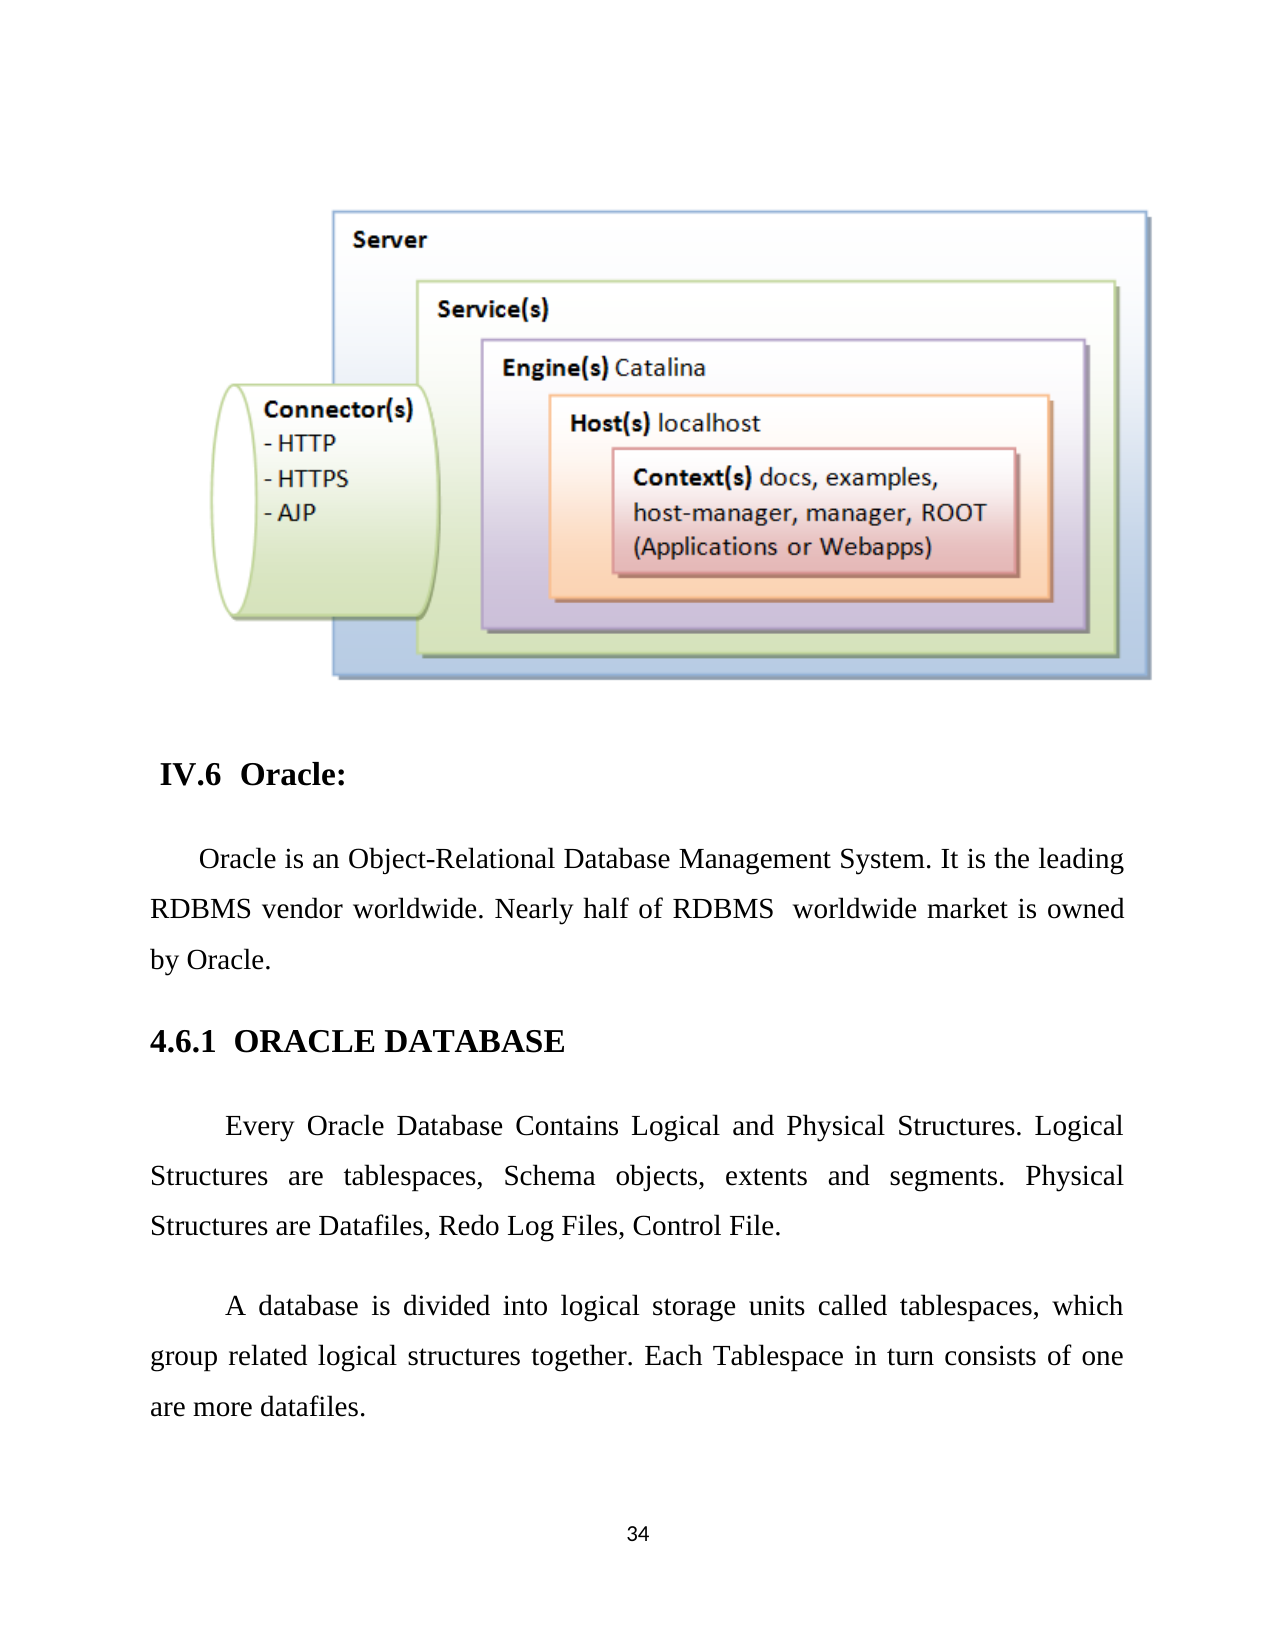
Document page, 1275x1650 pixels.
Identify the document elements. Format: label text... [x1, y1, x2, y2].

list Oracle: [159, 754, 1125, 793]
picture [193, 192, 1169, 691]
text Oracle is an Object-Relational Database Management System. It is the leading RDBMS vendor worldwide. Nearly half of RDBMS worldwide market is owned by Oracle. [150, 841, 1125, 975]
text Every Oracle Database Contains Logical and Physical Structures. Logical Structures are tablespaces, Schema objects, extents and segments. Physical Structures are Datafiles, Redo Log Files, Control File. [150, 1108, 1125, 1242]
subtitle 4.6.1 ORACLE DATABASE [150, 1021, 1125, 1059]
text A database is divided into logical storage units called tablespaces, which group related logical structures together. Each Tablespace in turn consists of one are more datafiles. [150, 1288, 1125, 1422]
